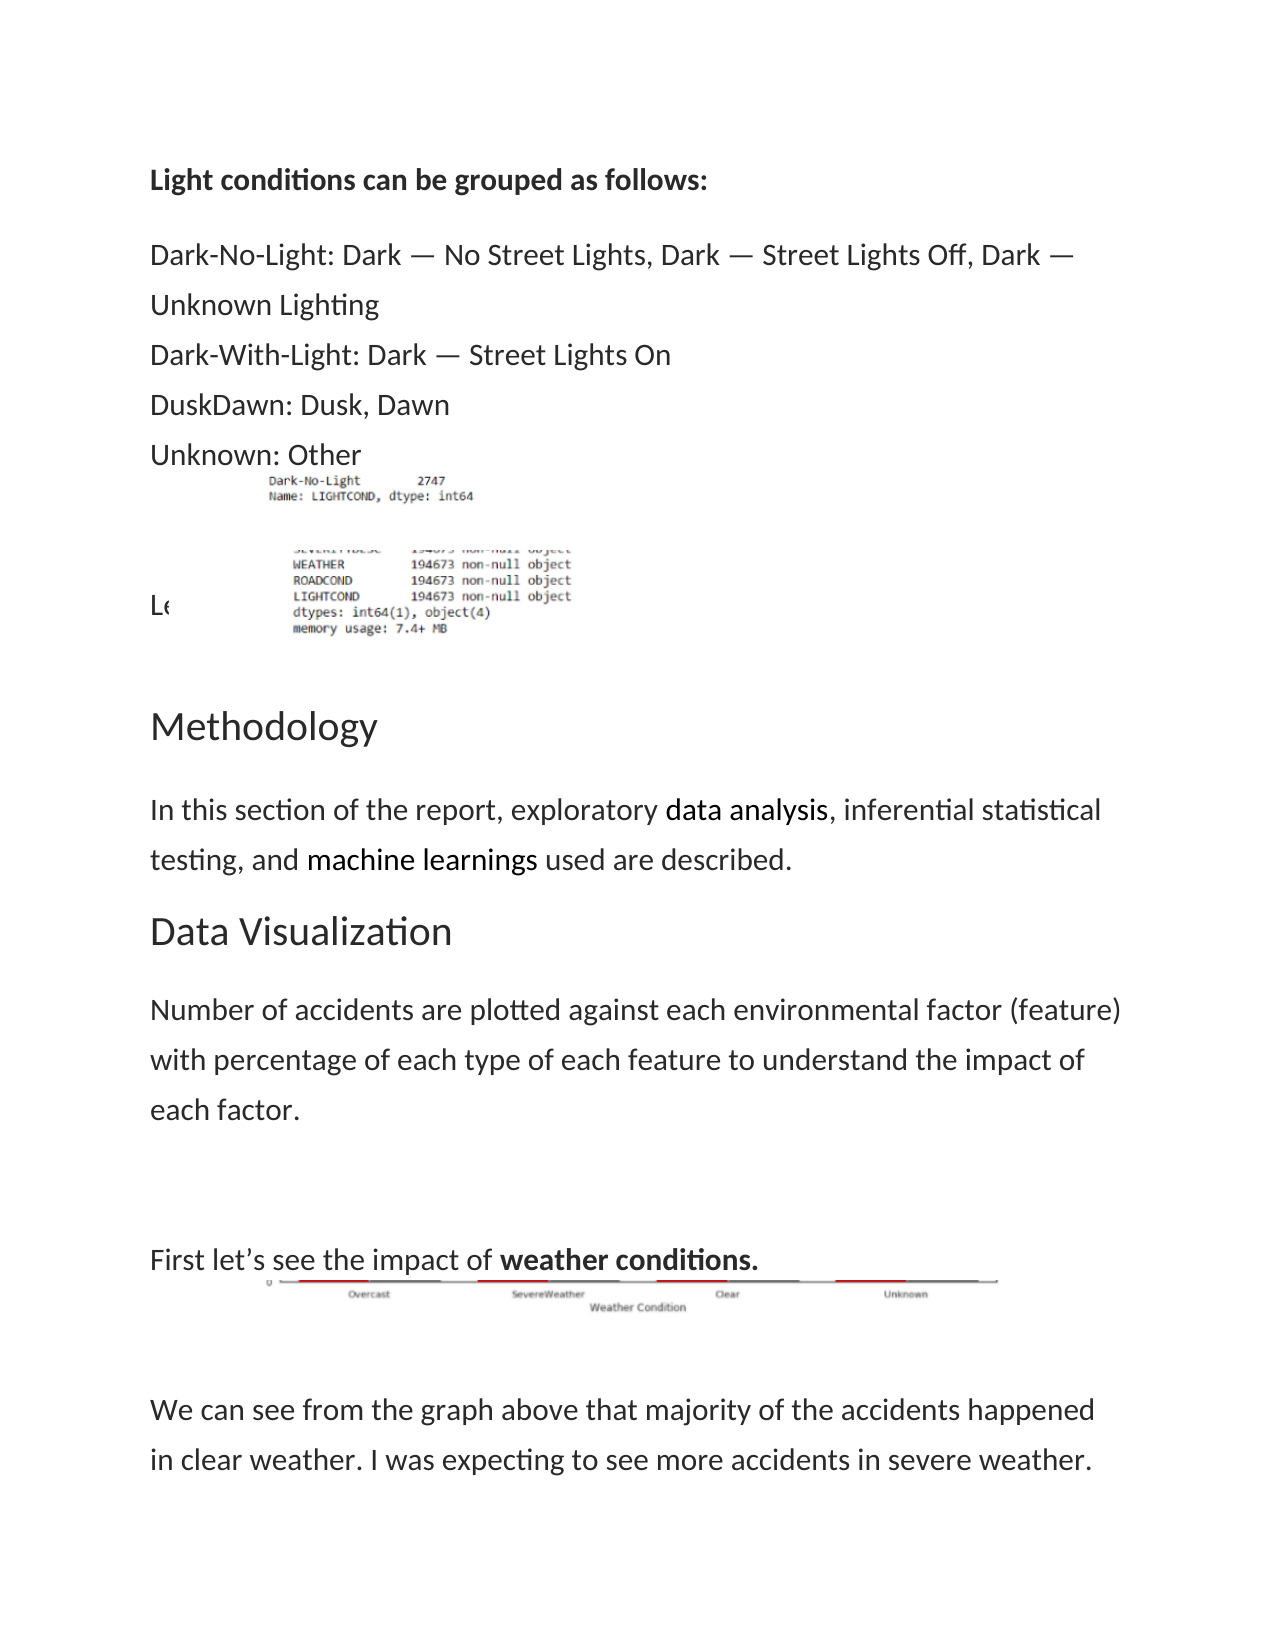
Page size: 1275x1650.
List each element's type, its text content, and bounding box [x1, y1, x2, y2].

text Dark-No-Light: Dark — No Street Lights, Dark — Street Lights Off, Dark — Unknown Lighting Dark-With-Light: Dark — Street Lights On DuskDawn: Dusk, Dawn Unknown: Other [150, 225, 1125, 475]
text Light conditions can be grouped as follows: [150, 150, 1125, 200]
subtitle Methodology [150, 700, 1125, 751]
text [150, 1380, 1125, 1480]
subtitle Data Visualization [150, 905, 1125, 955]
text Number of accidents are plotted against each environmental factor (feature) with percentage of each type of each feature to understand the impact of each factor. [150, 980, 1125, 1130]
text Let’s check if we have any null values. [150, 575, 1125, 675]
text In this section of the report, exploratory data analysis, inferential statistical testing, and machine learnings used are described. [150, 780, 1125, 880]
text First let’s see the impact of weather conditions. [150, 1230, 1125, 1280]
